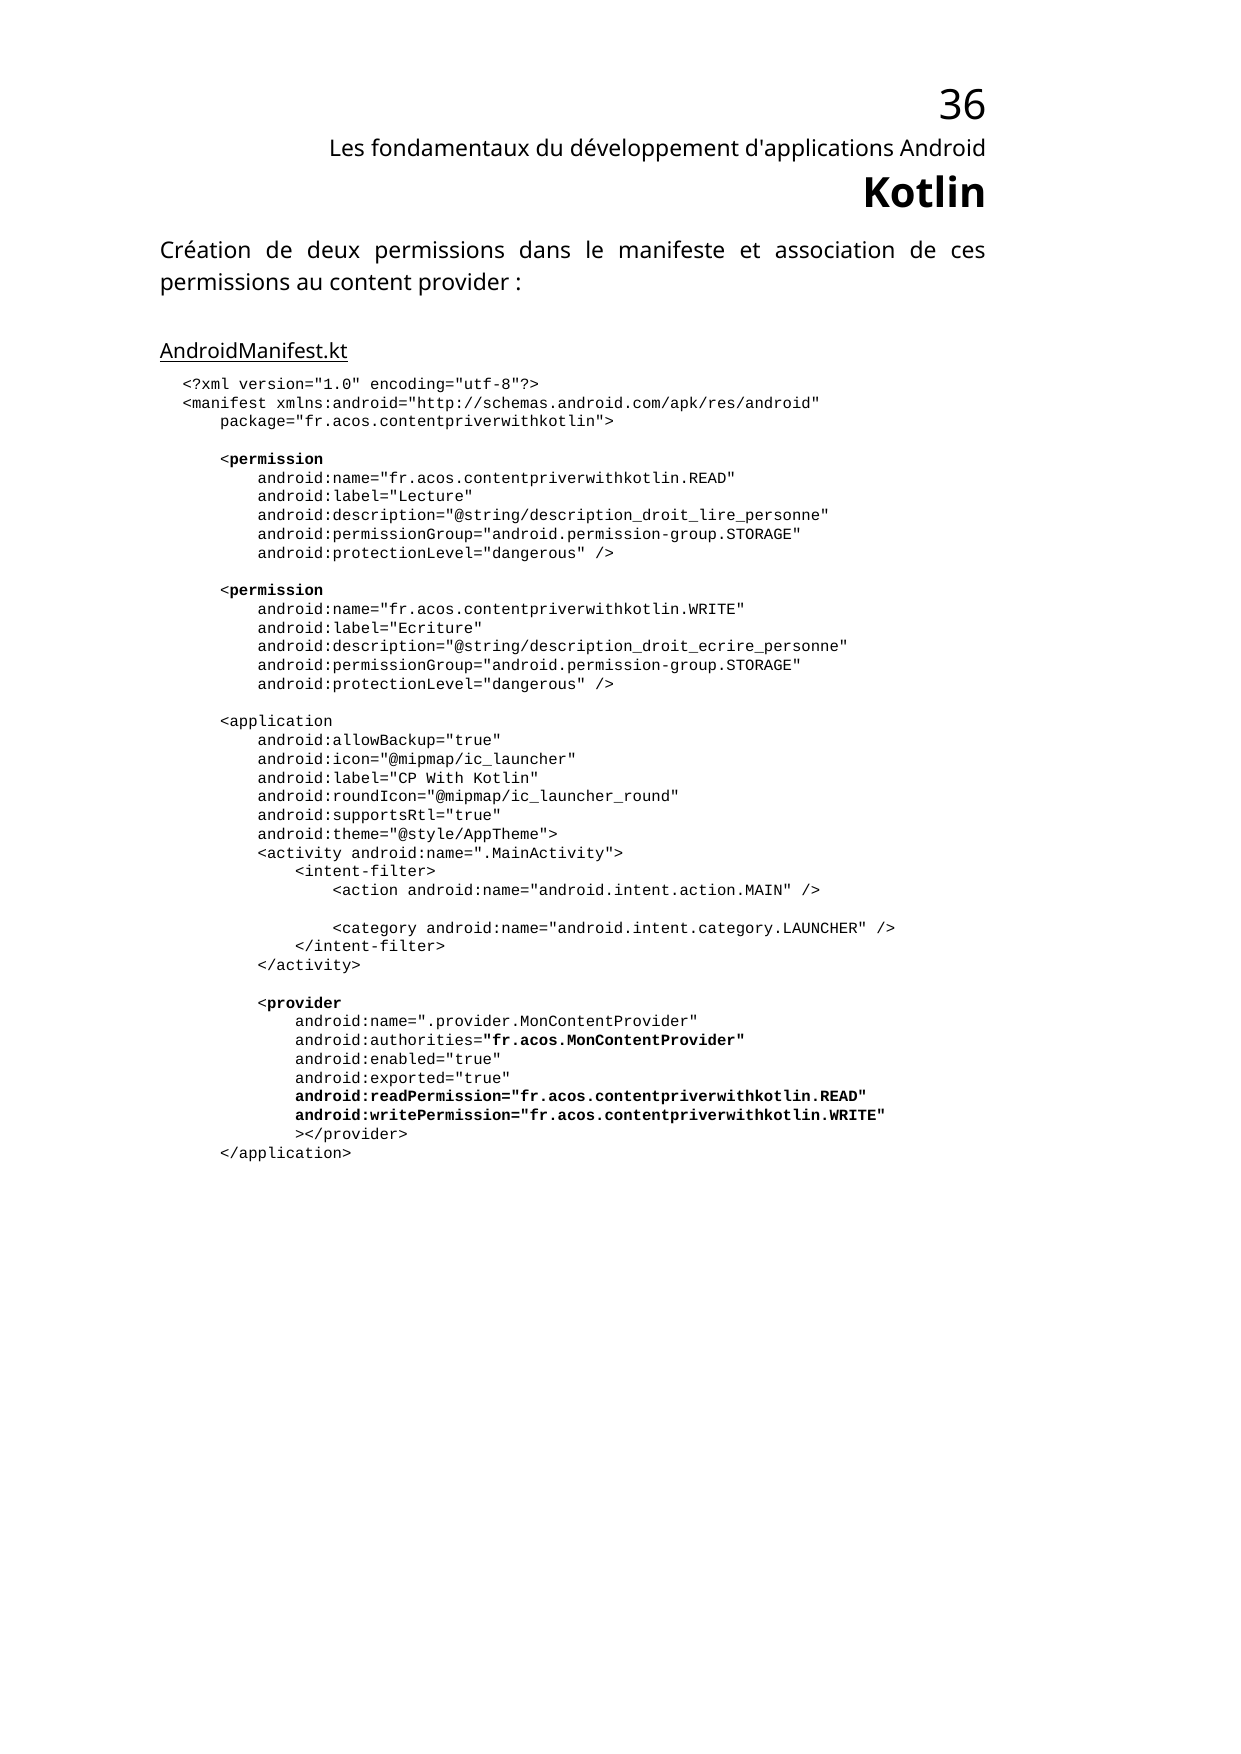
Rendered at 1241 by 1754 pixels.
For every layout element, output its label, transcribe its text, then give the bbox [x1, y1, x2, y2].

text <?xml version="1.0" encoding="utf-8"?> <manifest xmlns:android="http://schemas.android.com/apk/res/android" package="fr.acos.contentpriverwithkotlin"> <permission android:name="fr.acos.contentpriverwithkotlin.READ" android:label="Lecture" android:description="@string/description_droit_lire_personne" android:permissionGroup="android.permission-group.STORAGE" android:protectionLevel="dangerous" /> <permission android:name="fr.acos.contentpriverwithkotlin.WRITE" android:label="Ecriture" android:description="@string/description_droit_ecrire_personne" android:permissionGroup="android.permission-group.STORAGE" android:protectionLevel="dangerous" /> <application android:allowBackup="true" android:icon="@mipmap/ic_launcher" android:label="CP With Kotlin" android:roundIcon="@mipmap/ic_launcher_round" android:supportsRtl="true" android:theme="@style/AppTheme"> <activity android:name=".MainActivity"> <intent-filter> <action android:name="android.intent.action.MAIN" /> <category android:name="android.intent.category.LAUNCHER" /> </intent-filter> </activity> <provider android:name=".provider.MonContentProvider" android:authorities="fr.acos.MonContentProvider" android:enabled="true" android:exported="true" android:readPermission="fr.acos.contentpriverwithkotlin.READ" android:writePermission="fr.acos.contentpriverwithkotlin.WRITE" ></provider> </application> </manifest> [182, 375, 986, 1182]
text AndroidManifest.kt [159, 336, 986, 365]
text Création de deux permissions dans le manifeste et association de ces permissions au content provider : [159, 234, 986, 297]
